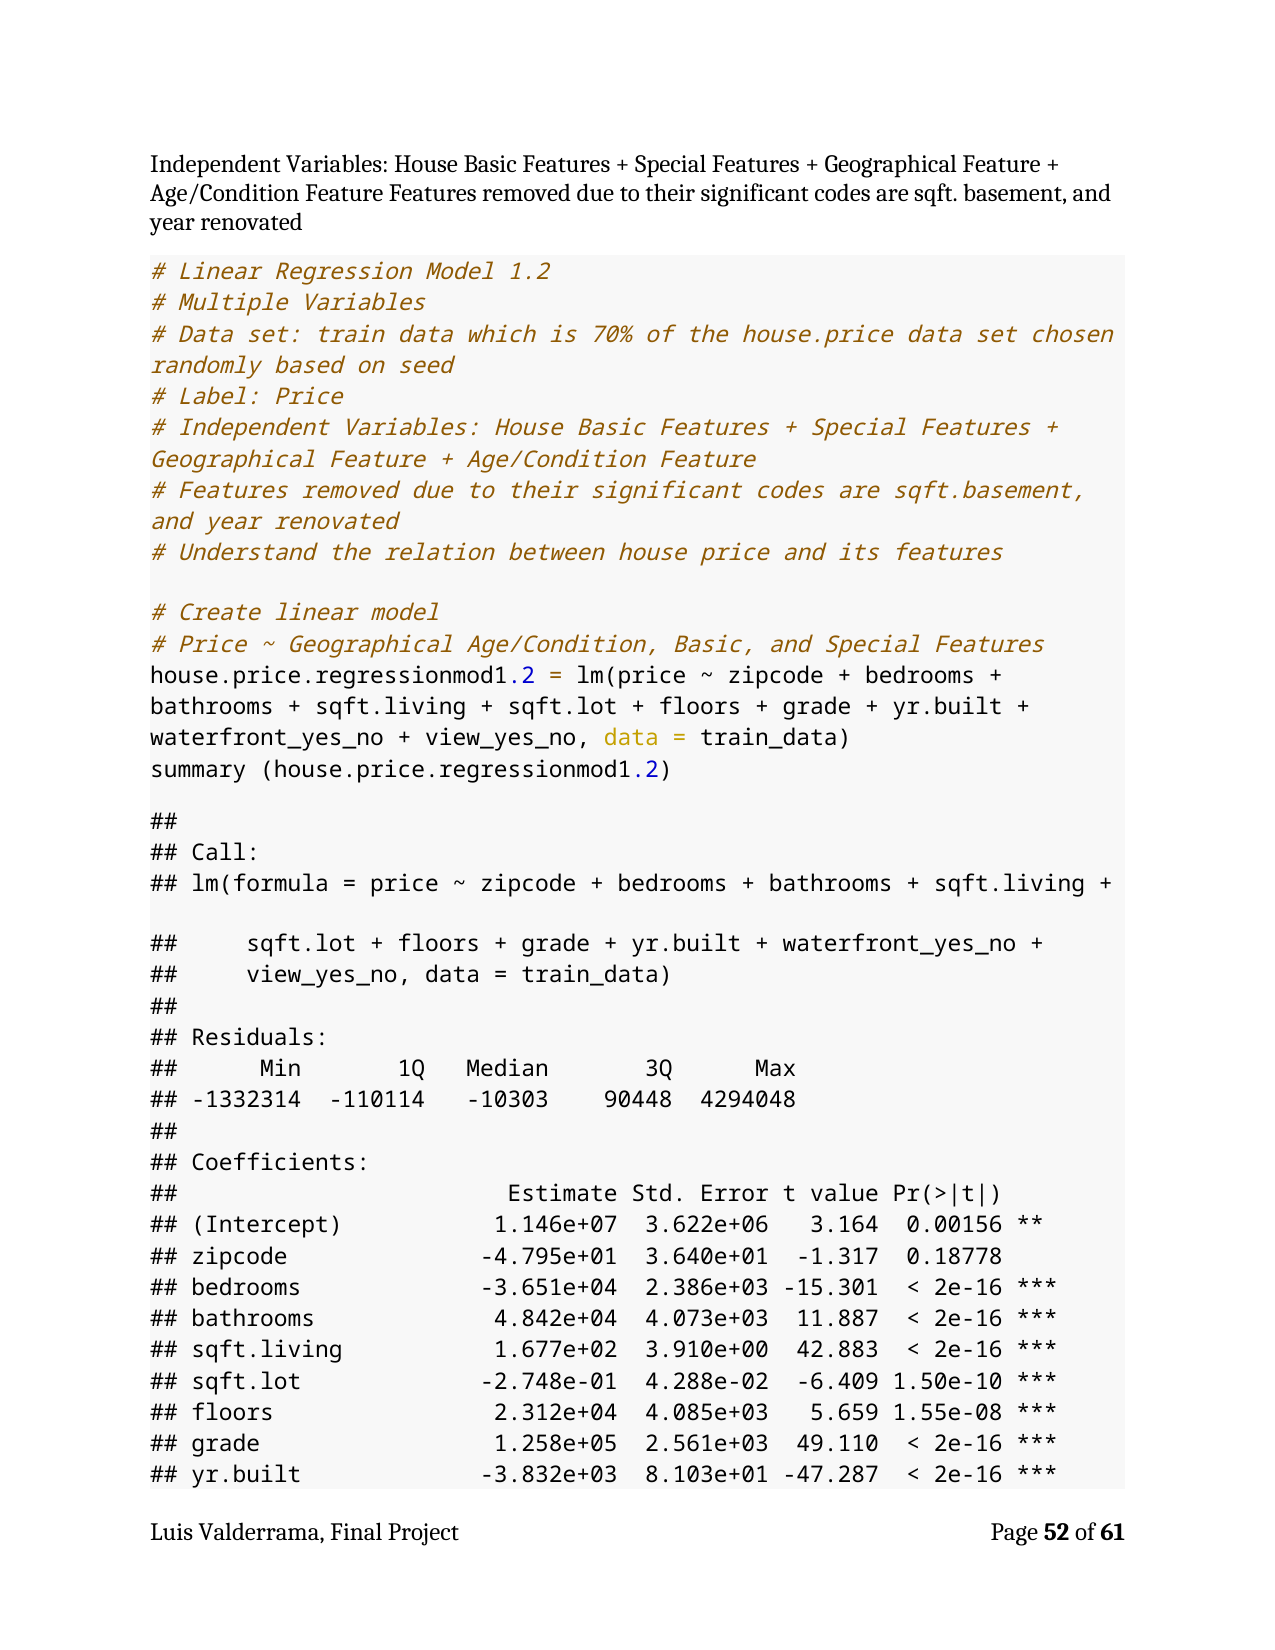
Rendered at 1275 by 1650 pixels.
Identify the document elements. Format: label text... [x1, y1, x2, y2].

text # Linear Regression Model 1.2 # Multiple Variables # Data set: train data which is 70% of the house.price data set chosen randomly based on seed # Label: Price # Independent Variables: House Basic Features + Special Features + Geographical Feature + Age/Condition Feature # Features removed due to their significant codes are sqft.basement, and year renovated # Understand the relation between house price and its features # Create linear model # Price ~ Geographical Age/Condition, Basic, and Special Features house.price.regressionmod1.2 = lm(price ~ zipcode + bedrooms + bathrooms + sqft.living + sqft.lot + floors + grade + yr.built + waterfront_yes_no + view_yes_no, data = train_data) summary (house.price.regressionmod1.2) [150, 255, 1125, 784]
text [150, 804, 1125, 1489]
text Independent Variables: House Basic Features + Special Features + Geographical Feature + Age/Condition Feature Features removed due to their significant codes are sqft. basement, and year renovated [150, 150, 1125, 236]
